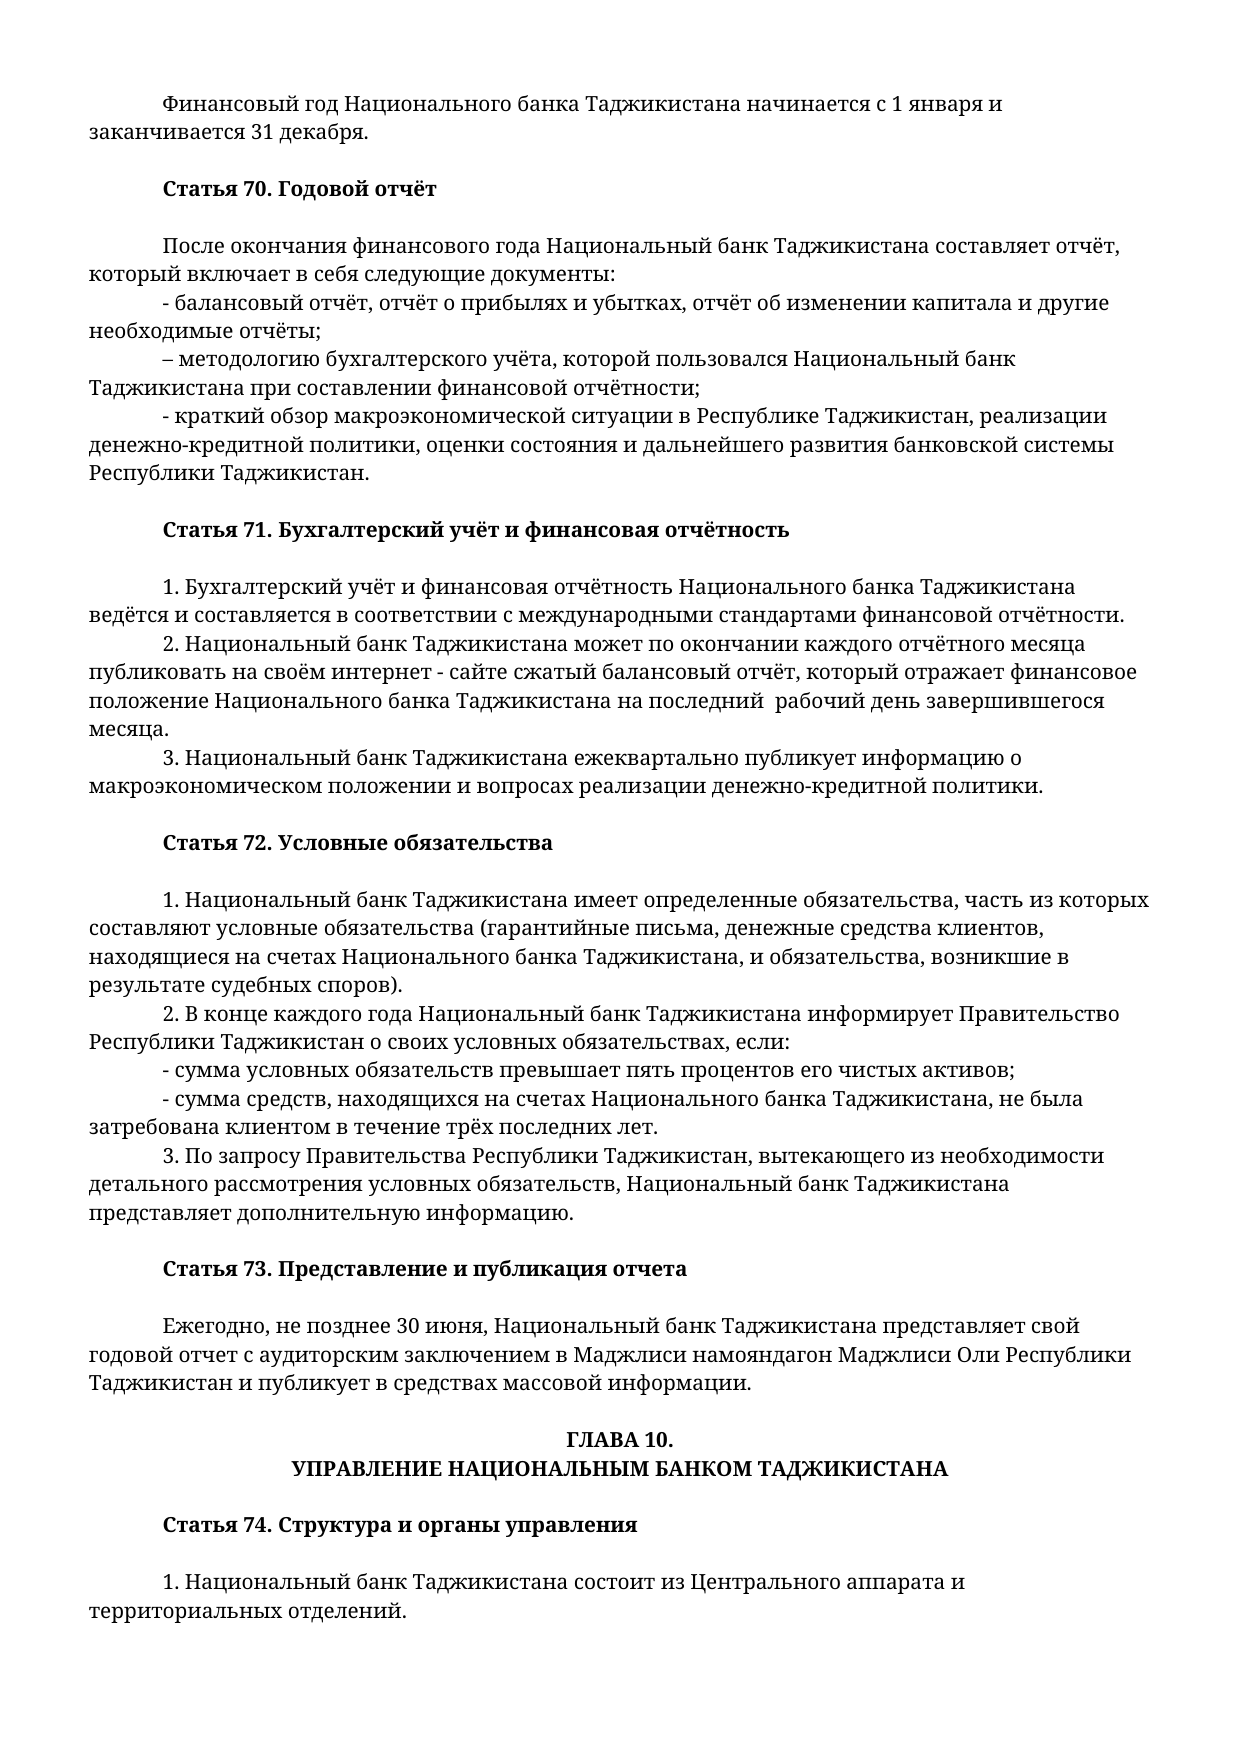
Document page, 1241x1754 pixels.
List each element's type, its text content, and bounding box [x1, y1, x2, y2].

text УПРАВЛЕНИЕ НАЦИОНАЛЬНЫМ БАНКОМ ТАДЖИКИСТАНА [89, 1454, 1152, 1482]
text После окончания финансового года Национальный банк Таджикистана составляет отчёт, который включает в себя следующие документы: [89, 231, 1152, 288]
text - сумма условных обязательств превышает пять процентов его чистых активов; [89, 1056, 1152, 1084]
text Статья 71. Бухгалтерский учёт и финансовая отчётность [89, 515, 1152, 544]
text - сумма средств, находящихся на счетах Национального банка Таджикистана, не была затребована клиентом в течение трёх последних лет. [89, 1084, 1152, 1141]
text 3. По запросу Правительства Республики Таджикистан, вытекающего из необходимости детального рассмотрения условных обязательств, Национальный банк Таджикистана представляет дополнительную информацию. [89, 1141, 1152, 1226]
text 1. Бухгалтерский учёт и финансовая отчётность Национального банка Таджикистана ведётся и составляется в соответствии с международными стандартами финансовой отчётности. [89, 572, 1152, 629]
text 2. Национальный банк Таджикистана может по окончании каждого отчётного месяца публиковать на своём интернет - сайте сжатый балансовый отчёт, который отражает финансовое положение Национального банка Таджикистана на последний рабочий день завершившегося месяца. [89, 629, 1152, 743]
text Ежегодно, не позднее 30 июня, Национальный банк Таджикистана представляет свой годовой отчет с аудиторским заключением в Маджлиси намояндагон Маджлиси Оли Республики Таджикистан и публикует в средствах массовой информации. [89, 1311, 1152, 1397]
text – методологию бухгалтерского учёта, которой пользовался Национальный банк Таджикистана при составлении финансовой отчётности; [89, 344, 1152, 401]
text 1. Национальный банк Таджикистана имеет определенные обязательства, часть из которых составляют условные обязательства (гарантийные письма, денежные средства клиентов, находящиеся на счетах Национального банка Таджикистана, и обязательства, возникшие в результате судебных споров). [89, 885, 1152, 999]
text Статья 73. Представление и публикация отчета [89, 1254, 1152, 1283]
text Статья 70. Годовой отчёт [89, 174, 1152, 202]
text - краткий обзор макроэкономической ситуации в Республике Таджикистан, реализации денежно-кредитной политики, оценки состояния и дальнейшего развития банковской системы Республики Таджикистан. [89, 401, 1152, 487]
text - балансовый отчёт, отчёт о прибылях и убытках, отчёт об изменении капитала и другие необходимые отчёты; [89, 288, 1152, 344]
text 1. Национальный банк Таджикистана состоит из Центрального аппарата и территориальных отделений. [89, 1567, 1152, 1624]
text Статья 74. Структура и органы управления [89, 1511, 1152, 1539]
text 3. Национальный банк Таджикистана ежеквартально публикует информацию о макроэкономическом положении и вопросах реализации денежно-кредитной политики. [89, 743, 1152, 799]
text ГЛАВА 10. [89, 1425, 1152, 1454]
text Статья 72. Условные обязательства [89, 828, 1152, 856]
text 2. В конце каждого года Национальный банк Таджикистана информирует Правительство Республики Таджикистан о своих условных обязательствах, если: [89, 999, 1152, 1056]
text Финансовый год Национального банка Таджикистана начинается с 1 января и заканчивается 31 декабря. [89, 89, 1152, 146]
